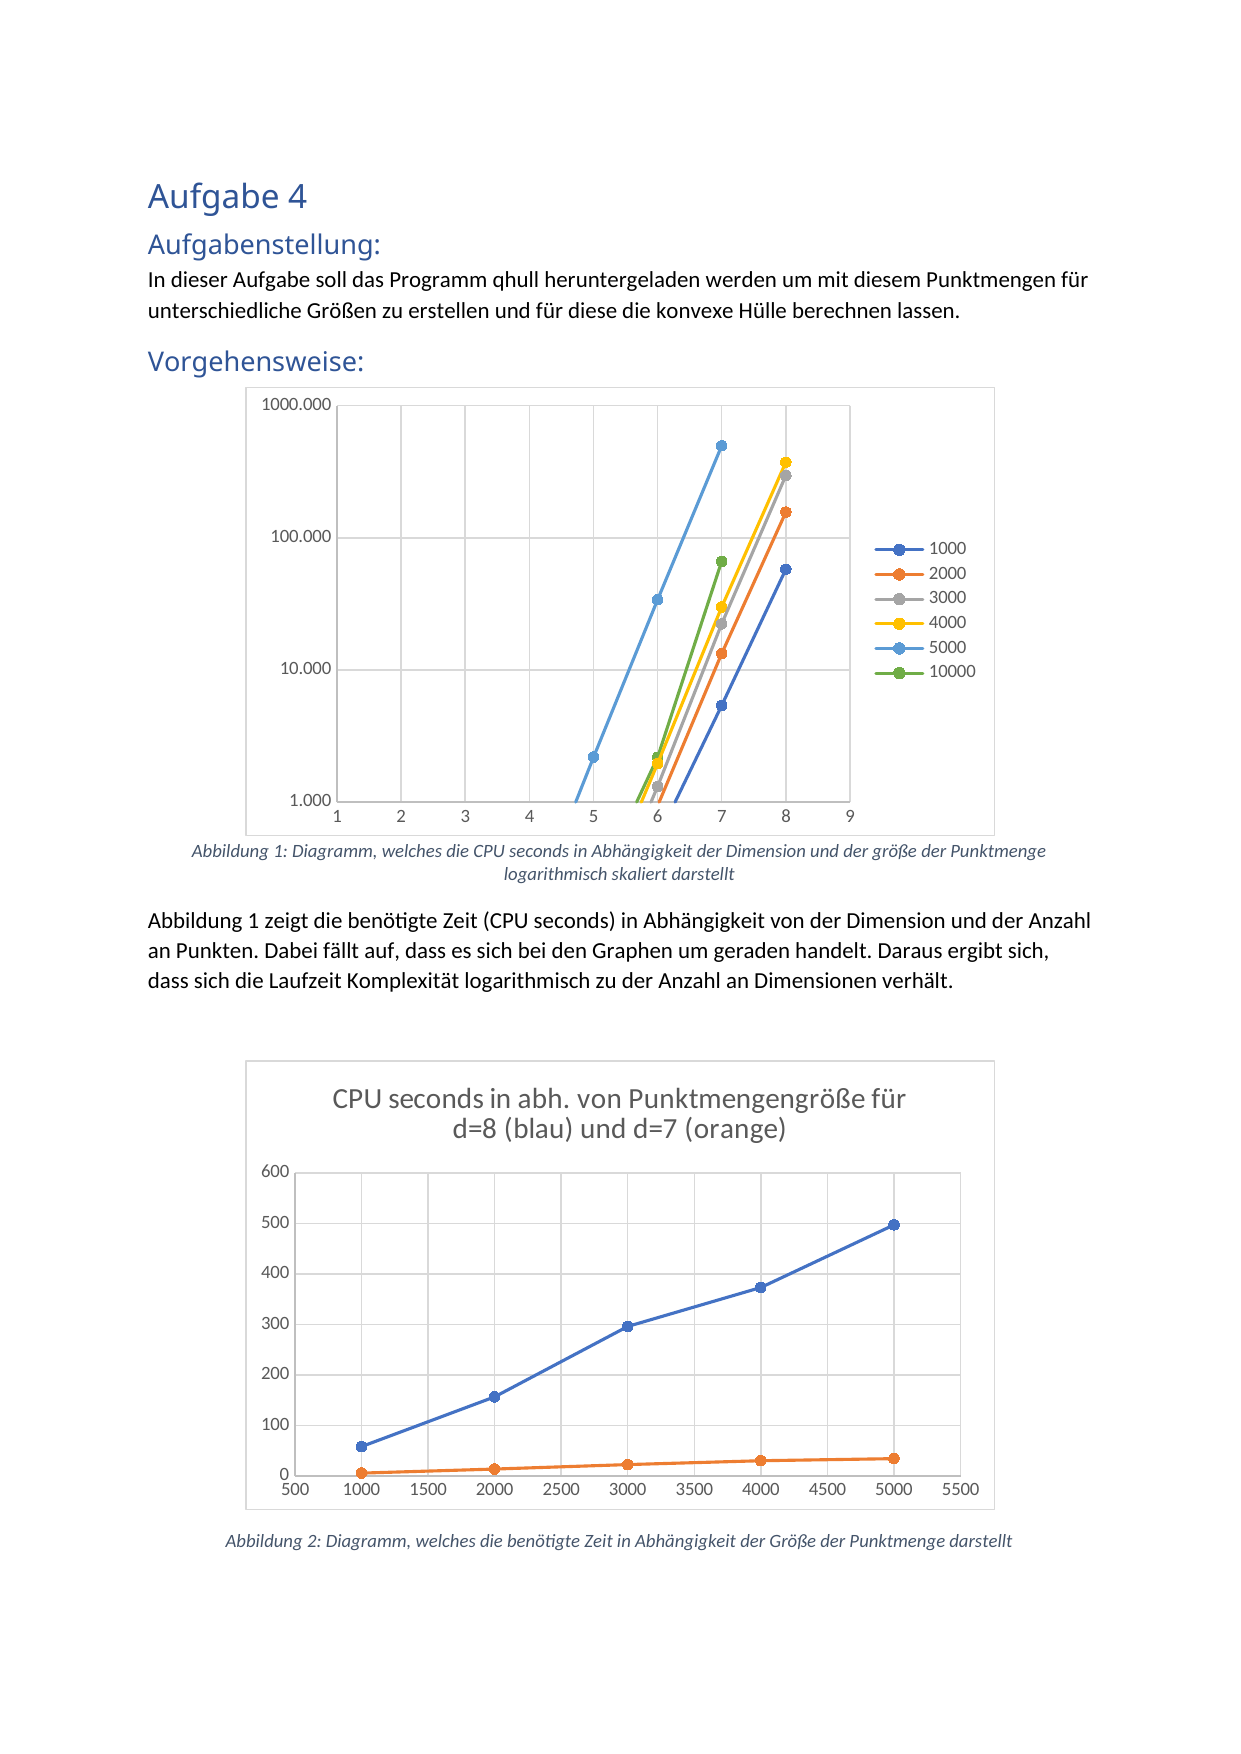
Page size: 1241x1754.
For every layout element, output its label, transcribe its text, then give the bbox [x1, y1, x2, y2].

subtitle Aufgabe 4 [148, 173, 1093, 218]
text Abbildung 1: Diagramm, welches die CPU seconds in Abhängigkeit der Dimension und der größe der Punktmenge logarithmisch skaliert darstellt [148, 839, 1093, 885]
subtitle Aufgabenstellung: [148, 226, 1093, 263]
subtitle Vorgehensweise: [148, 343, 1093, 379]
text In dieser Aufgabe soll das Programm qhull heruntergeladen werden um mit diesem Punktmengen für unterschiedliche Größen zu erstellen und für diese die konvexe Hülle berechnen lassen. [148, 266, 1093, 324]
text Abbildung 1 zeigt die benötigte Zeit (CPU seconds) in Abhängigkeit von der Dimension und der Anzahl an Punkten. Dabei fällt auf, dass es sich bei den Graphen um geraden handelt. Daraus ergibt sich, dass sich die Laufzeit Komplexität logarithmisch zu der Anzahl an Dimensionen verhält. [148, 906, 1093, 994]
text Abbildung 2: Diagramm, welches die benötigte Zeit in Abhängigkeit der Größe der Punktmenge darstellt [148, 1529, 1093, 1552]
